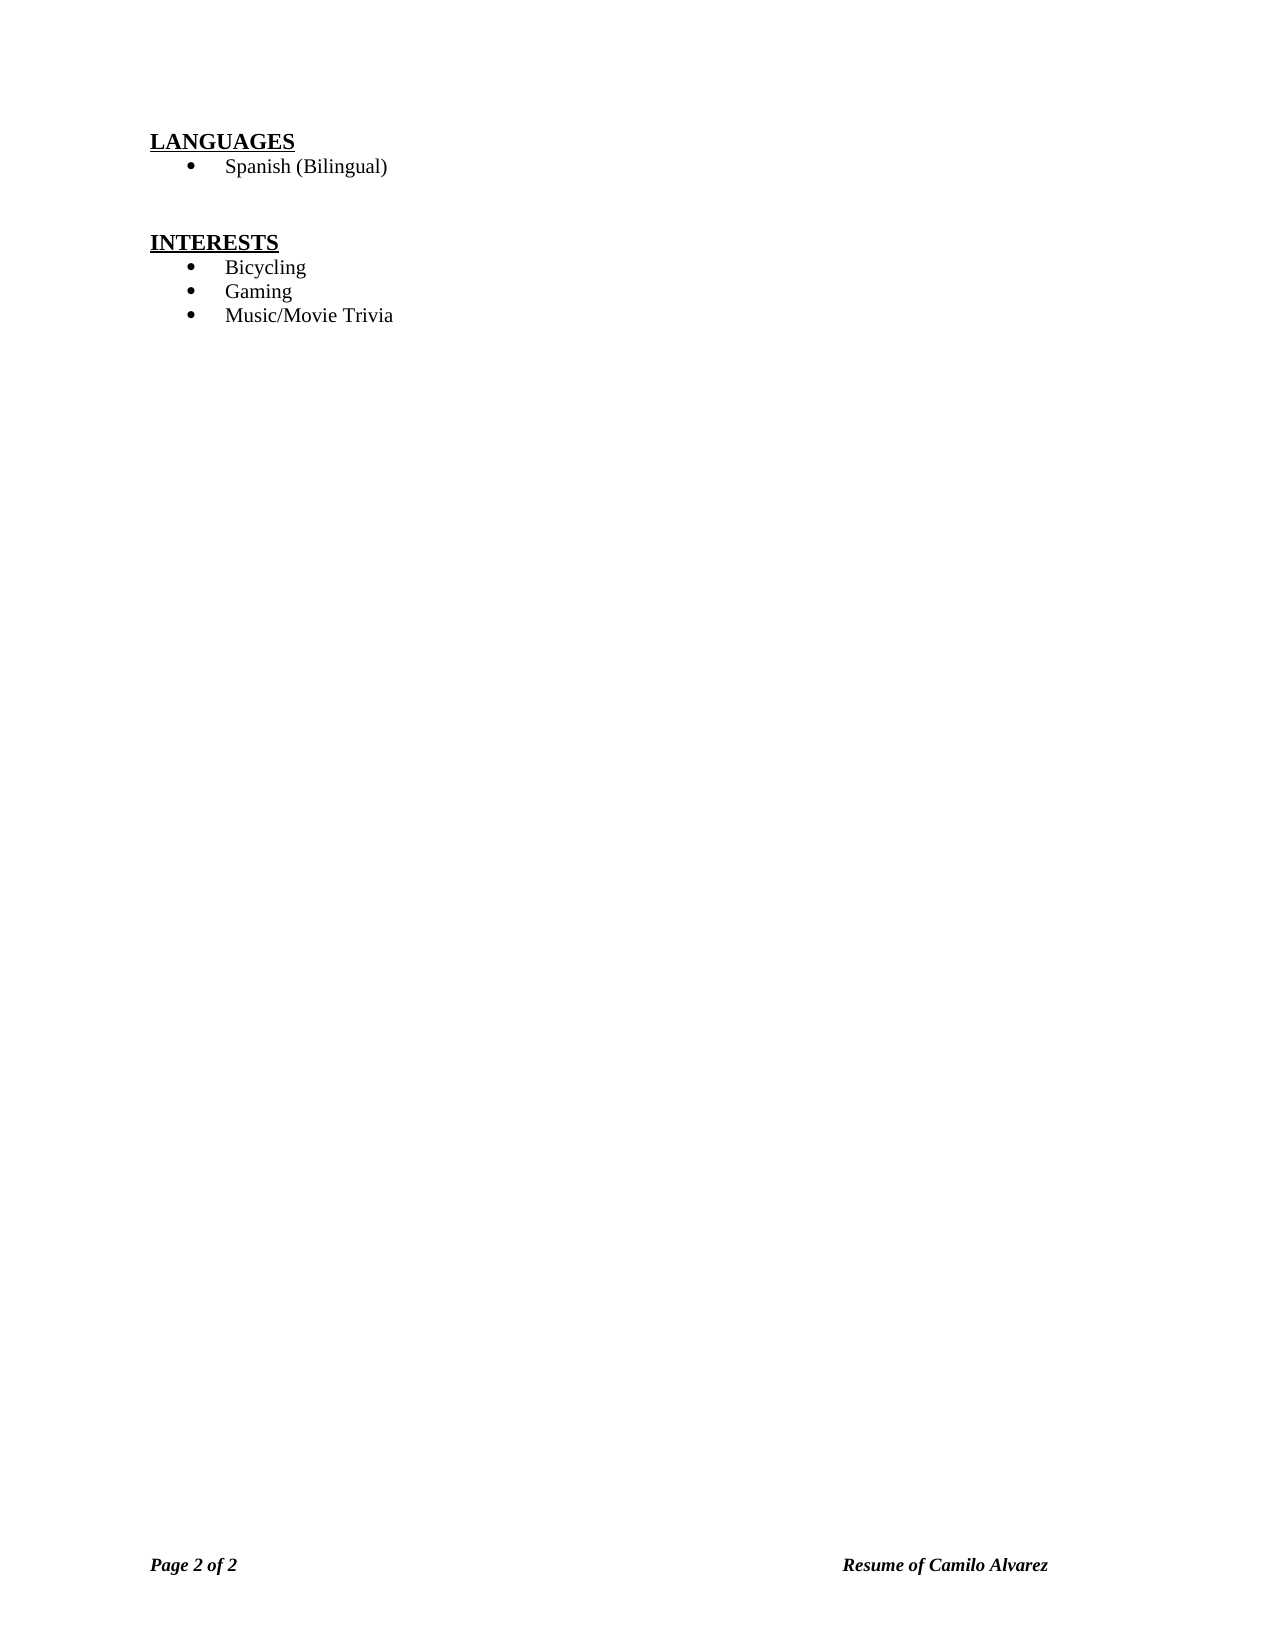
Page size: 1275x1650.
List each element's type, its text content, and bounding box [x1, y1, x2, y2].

list Music/Movie Trivia [187, 303, 1125, 327]
list Gaming [187, 279, 1125, 303]
list Spanish (Bilingual) [187, 154, 1125, 178]
subtitle LANGUAGES [150, 128, 1125, 154]
text INTERESTS [150, 228, 1125, 255]
list Bicycling [187, 255, 1125, 279]
